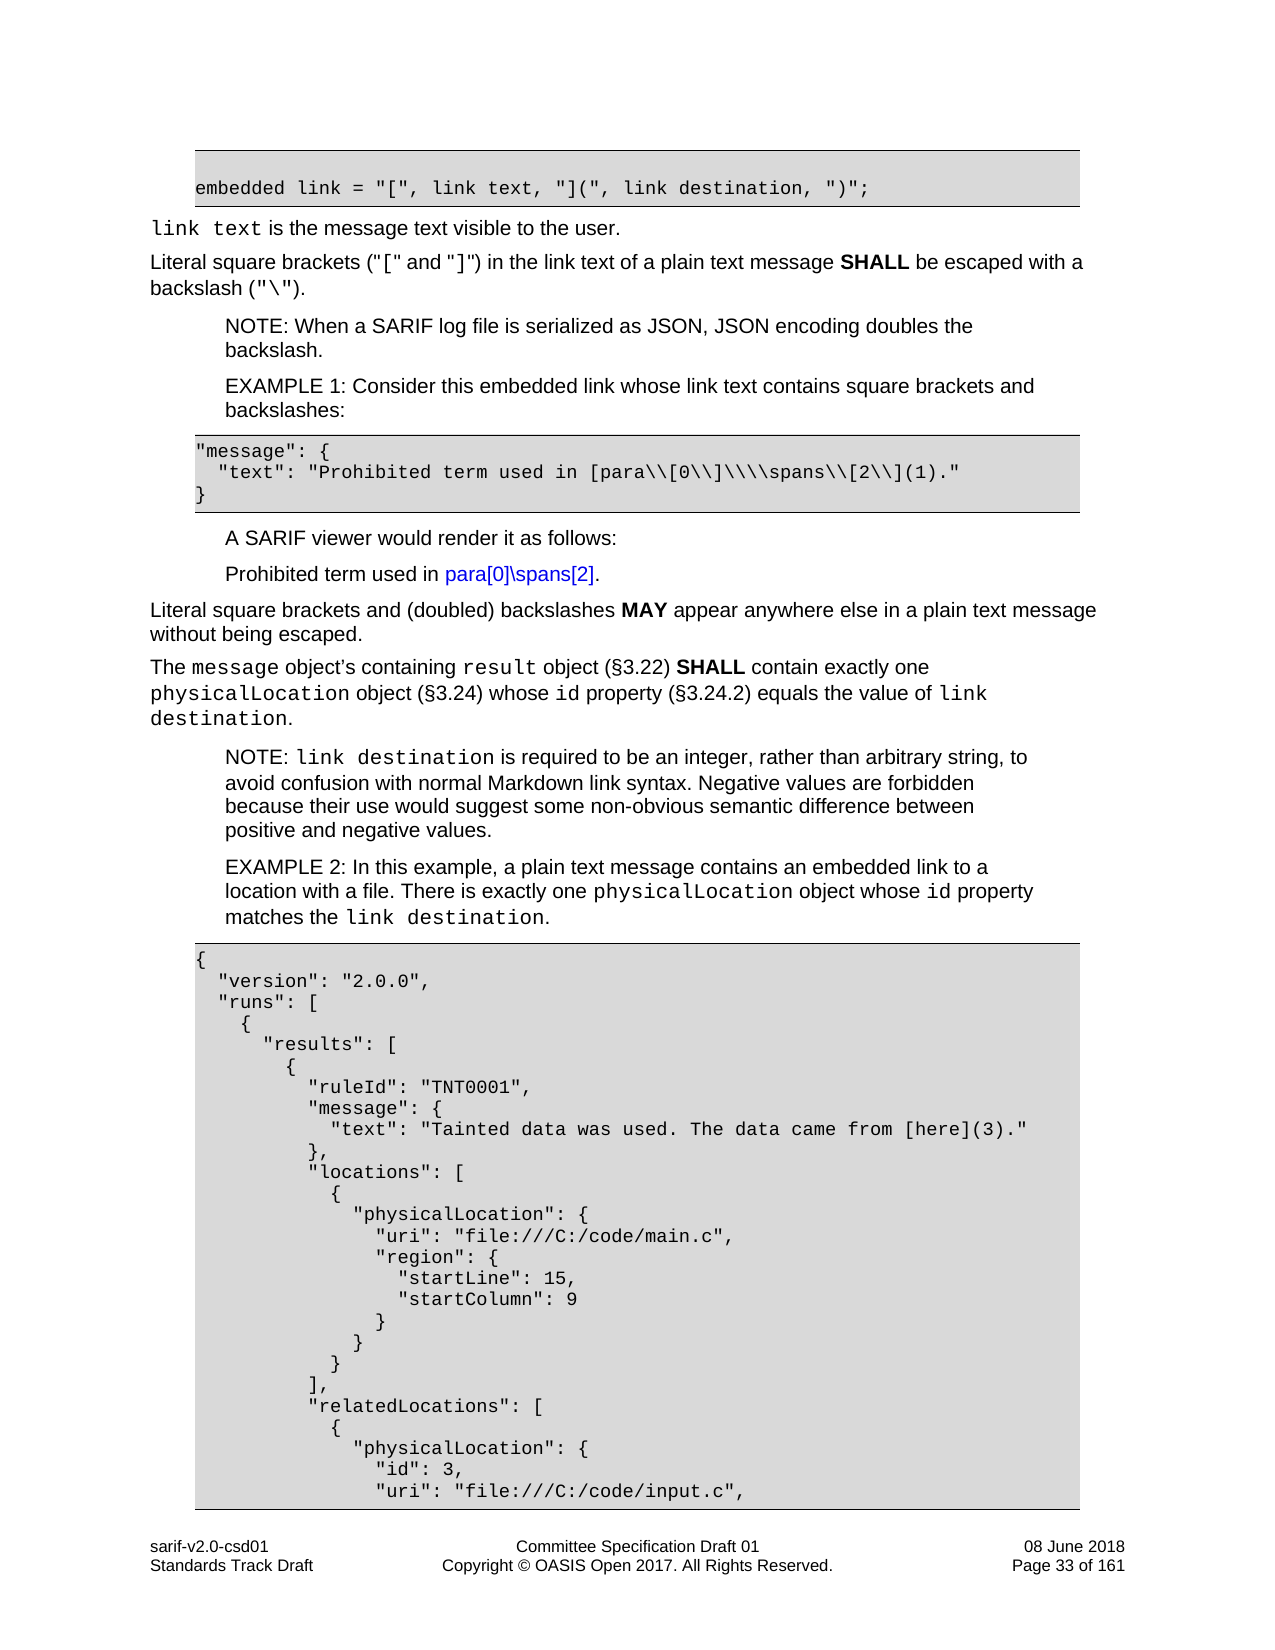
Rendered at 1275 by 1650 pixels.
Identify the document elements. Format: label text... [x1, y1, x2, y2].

text embedded link = "[", link text, "](", link destination, ")"; [195, 171, 1080, 206]
text Literal square brackets ("[" and "]") in the link text of a plain text message SHALL be escaped with a backslash ("\"). [150, 249, 1125, 301]
text { [195, 944, 1080, 964]
text Prohibited term used in para[0]\spans[2]. [225, 562, 1050, 586]
text "version": "2.0.0", [195, 964, 1080, 985]
text } [195, 1325, 1080, 1347]
text EXAMPLE 2: In this example, a plain text message contains an embedded link to a location with a file. There is exactly one physicalLocation object whose id property matches the link destination. [225, 855, 1050, 930]
text "locations": [ [195, 1155, 1080, 1177]
text "text": "Prohibited term used in [para\\[0\\]\\\\spans\\[2\\](1)." [195, 456, 1080, 477]
text "uri": "file:///C:/code/main.c", [195, 1219, 1080, 1240]
text { [195, 1410, 1080, 1432]
text "results": [ [195, 1028, 1080, 1049]
text EXAMPLE 1: Consider this embedded link whose link text contains square brackets and backslashes: [225, 374, 1050, 422]
text } [195, 477, 1080, 512]
text { [195, 1049, 1080, 1070]
text "startColumn": 9 [195, 1283, 1080, 1304]
text { [195, 1007, 1080, 1028]
text } [195, 1304, 1080, 1325]
text "ruleId": "TNT0001", [195, 1070, 1080, 1092]
text "startLine": 15, [195, 1262, 1080, 1283]
text link text is the message text visible to the user. [150, 215, 1125, 241]
text "message": { [195, 436, 1080, 456]
text "relatedLocations": [ [195, 1389, 1080, 1410]
text "runs": [ [195, 985, 1080, 1007]
text "id": 3, [195, 1453, 1080, 1474]
text } [195, 1347, 1080, 1368]
text "physicalLocation": { [195, 1432, 1080, 1453]
text { [195, 1177, 1080, 1198]
text Literal square brackets and (doubled) backslashes MAY appear anywhere else in a plain text message without being escaped. [150, 598, 1125, 646]
text NOTE: When a SARIF log file is serialized as JSON, JSON encoding doubles the backslash. [225, 314, 1050, 362]
text "message": { [195, 1092, 1080, 1113]
text NOTE: link destination is required to be an integer, rather than arbitrary string, to avoid confusion with normal Markdown link syntax. Negative values are forbidden because their use would suggest some non-obvious semantic difference between positive and negative values. [225, 744, 1050, 842]
text The message object’s containing result object (§3.19) SHALL contain exactly one physicalLocation object (§3.21) whose id property (§3.21.2) equals the value of link destination. [150, 654, 1125, 732]
text "uri": "file:///C:/code/input.c", [195, 1474, 1080, 1509]
text }, [195, 1134, 1080, 1155]
text ], [195, 1368, 1080, 1389]
text "text": "Tainted data was used. The data came from [here](3)." [195, 1113, 1080, 1134]
text "region": { [195, 1240, 1080, 1262]
text A SARIF viewer would render it as follows: [225, 525, 1050, 549]
text "physicalLocation": { [195, 1198, 1080, 1219]
